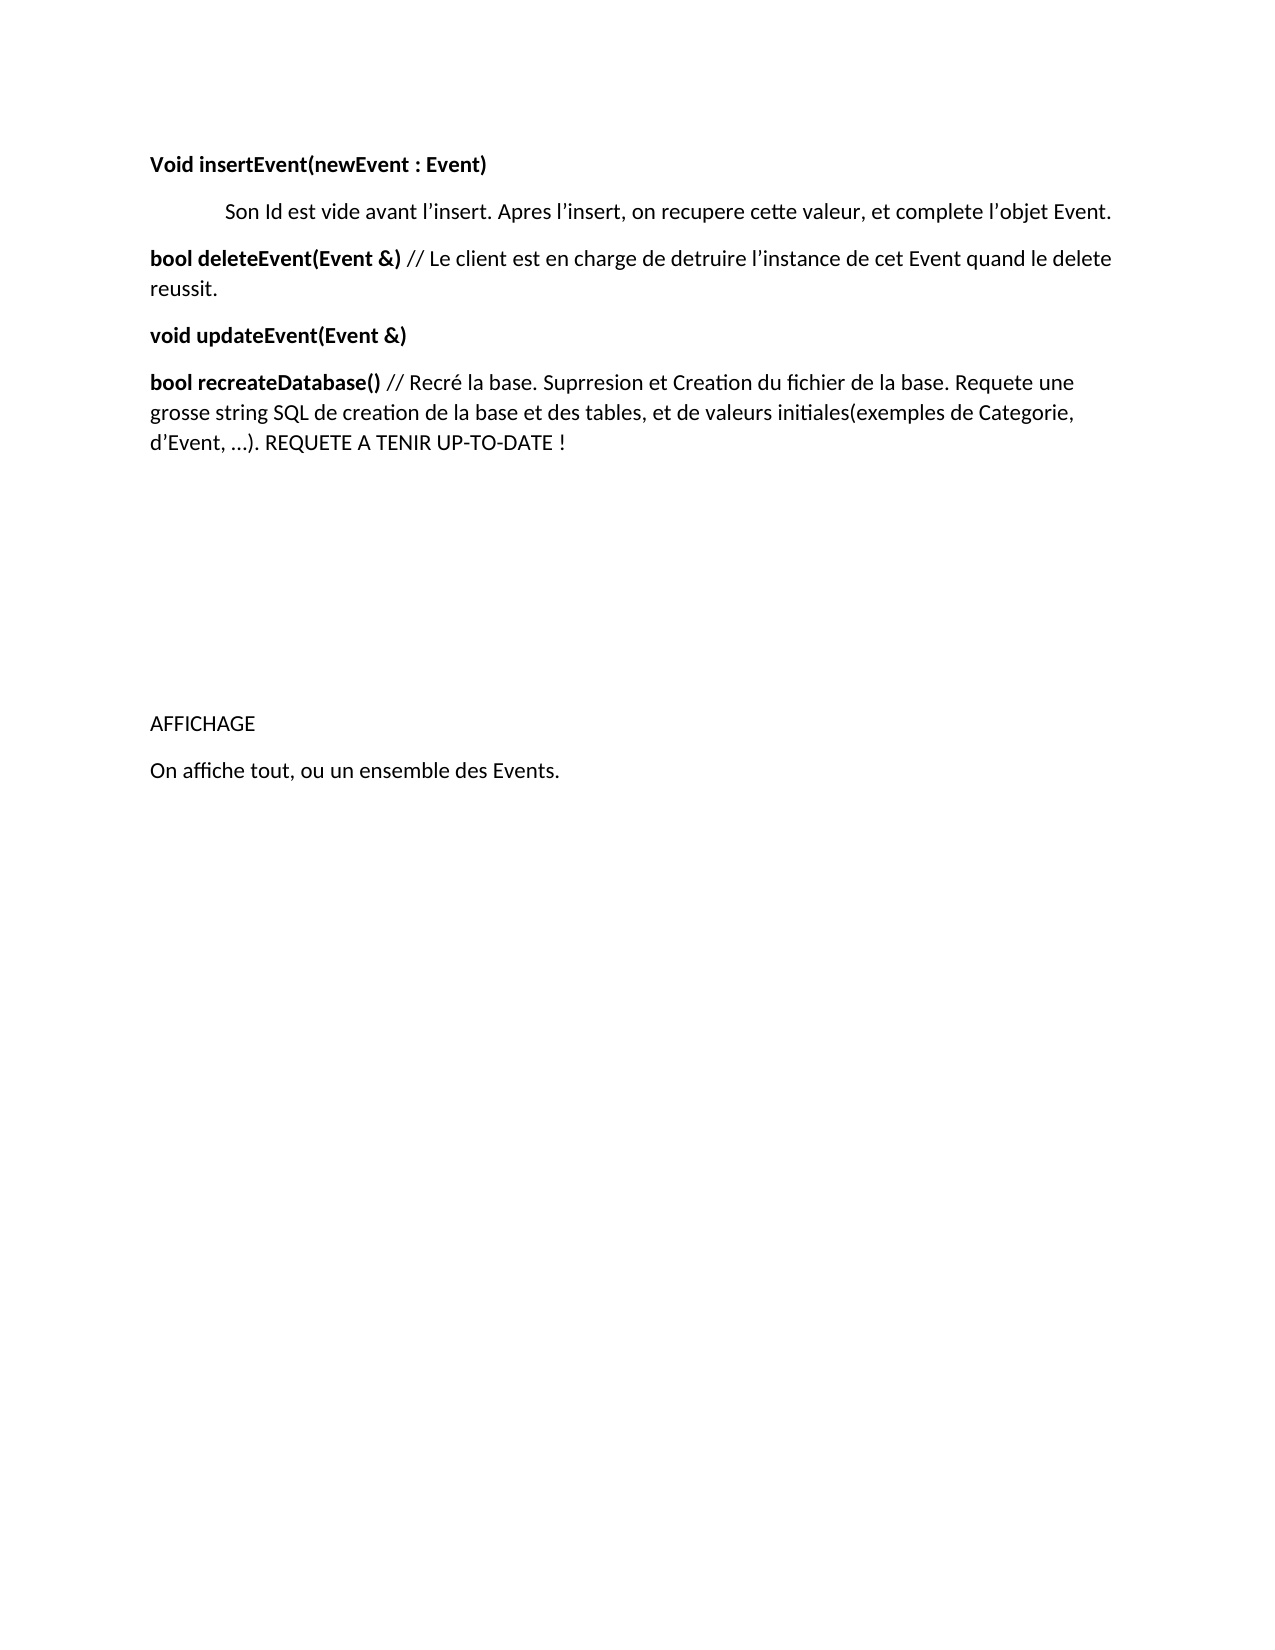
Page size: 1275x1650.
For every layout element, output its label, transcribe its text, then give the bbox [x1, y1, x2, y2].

text AFFICHAGE [150, 709, 1125, 737]
text bool recreateDatabase() // Recré la base. Suprresion et Creation du fichier de la base. Requete une grosse string SQL de creation de la base et des tables, et de valeurs initiales(exemples de Categorie, d’Event, …). REQUETE A TENIR UP-TO-DATE ! [150, 368, 1125, 456]
text bool deleteEvent(Event &) // Le client est en charge de detruire l’instance de cet Event quand le delete reussit. [150, 244, 1125, 302]
text On affiche tout, ou un ensemble des Events. [150, 756, 1125, 784]
text Son Id est vide avant l’insert. Apres l’insert, on recupere cette valeur, et complete l’objet Event. [150, 197, 1125, 225]
text Void insertEvent(newEvent : Event) [150, 150, 1125, 178]
text void updateEvent(Event &) [150, 321, 1125, 349]
